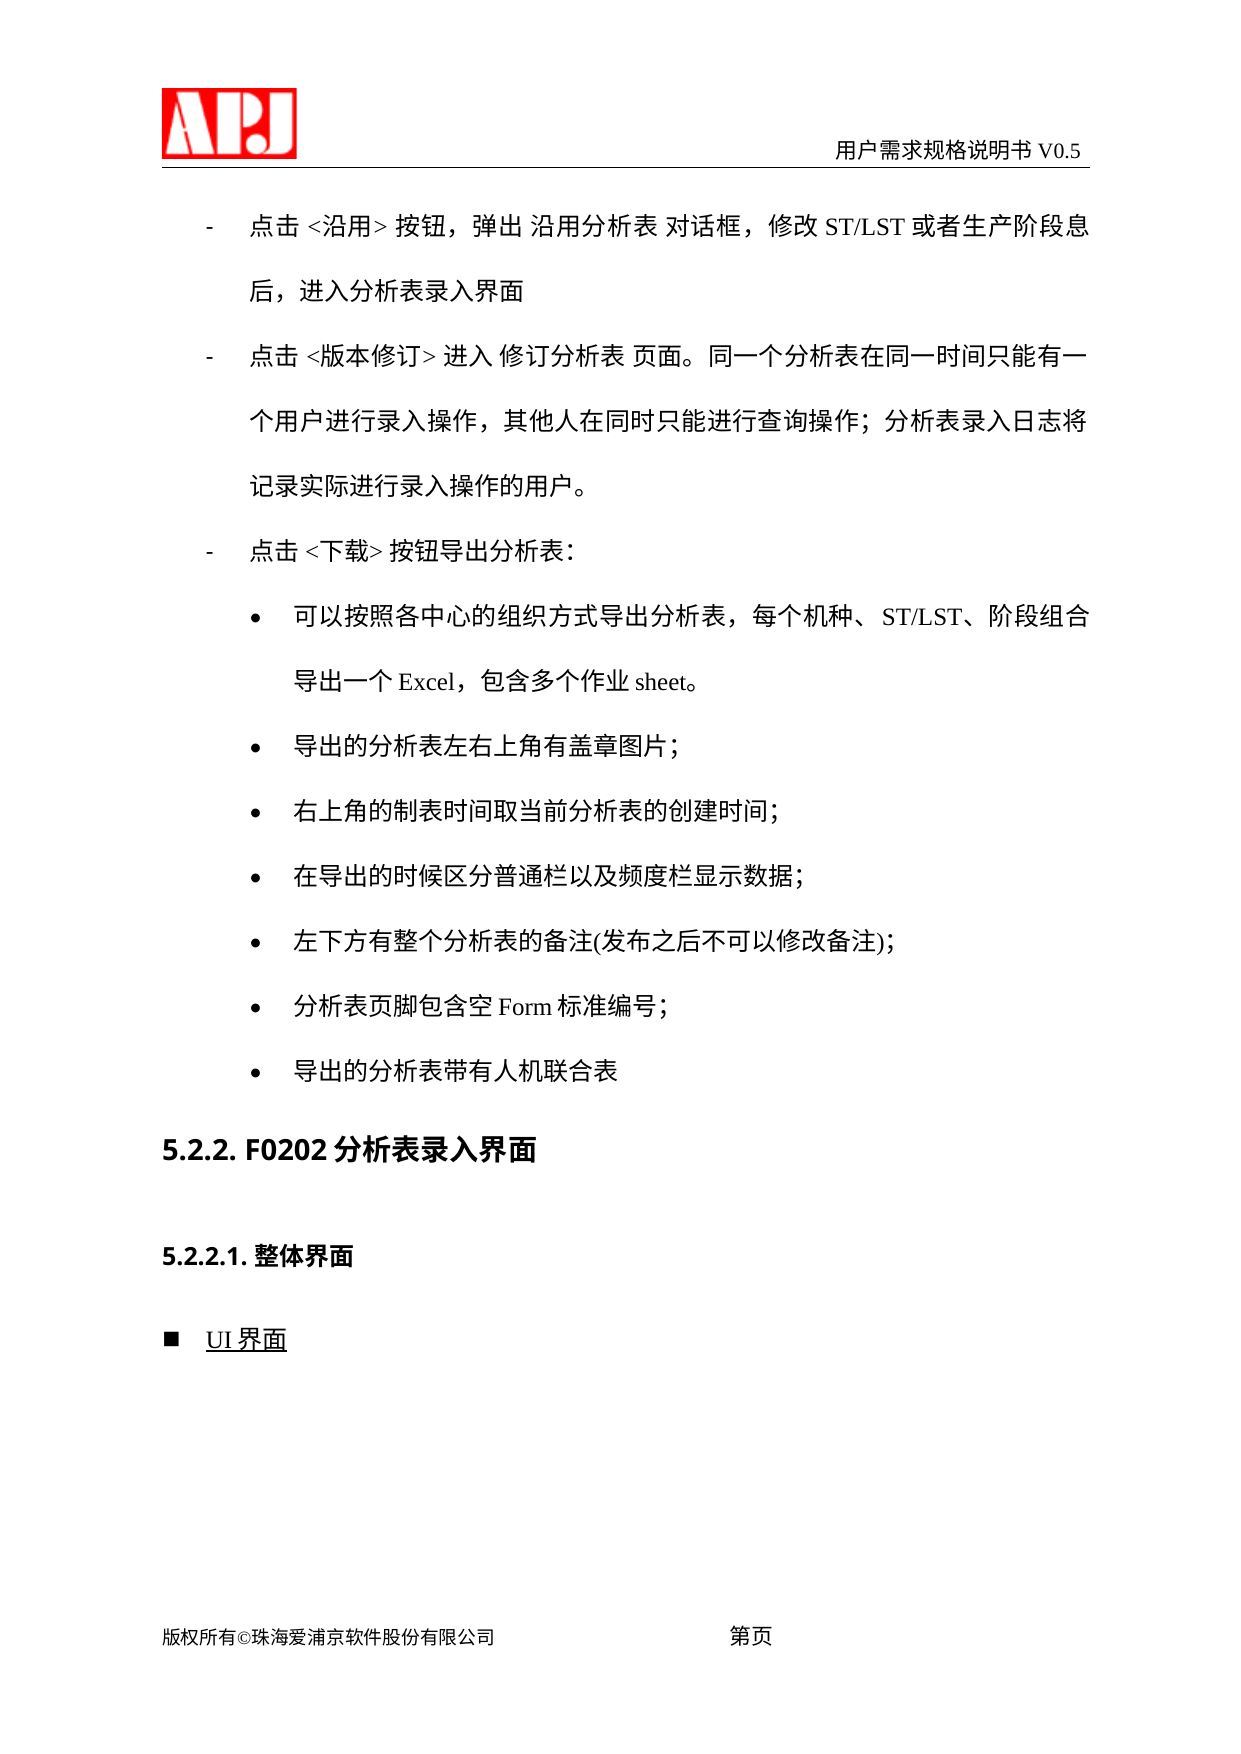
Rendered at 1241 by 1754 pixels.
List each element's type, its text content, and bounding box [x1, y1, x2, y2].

list 点击 <沿用> 按钮，弹出 沿用分析表 对话框，修改ST/LST或者生产阶段息后，进入分析表录入界面 [206, 192, 1090, 322]
picture [161, 88, 297, 159]
list 左下方有整个分析表的备注(发布之后不可以修改备注)； [249, 907, 1090, 972]
list 导出的分析表带有人机联合表 [249, 1037, 1090, 1102]
list 导出的分析表左右上角有盖章图片； [249, 712, 1090, 777]
list 点击 <下载> 按钮导出分析表： [206, 517, 1090, 582]
subtitle F0202分析表录入界面 [162, 1115, 1090, 1180]
list 右上角的制表时间取当前分析表的创建时间； [249, 777, 1090, 842]
list 分析表页脚包含空Form标准编号； [249, 972, 1090, 1037]
list 可以按照各中心的组织方式导出分析表，每个机种、ST/LST、阶段组合导出一个Excel，包含多个作业sheet。 [249, 582, 1090, 712]
list 在导出的时候区分普通栏以及频度栏显示数据； [249, 842, 1090, 907]
subtitle 整体界面 [162, 1222, 1090, 1287]
list UI界面 [162, 1305, 1090, 1370]
list 点击 <版本修订> 进入 修订分析表 页面。同一个分析表在同一时间只能有一个用户进行录入操作，其他人在同时只能进行查询操作；分析表录入日志将记录实际进行录入操作的用户。 [206, 322, 1090, 517]
